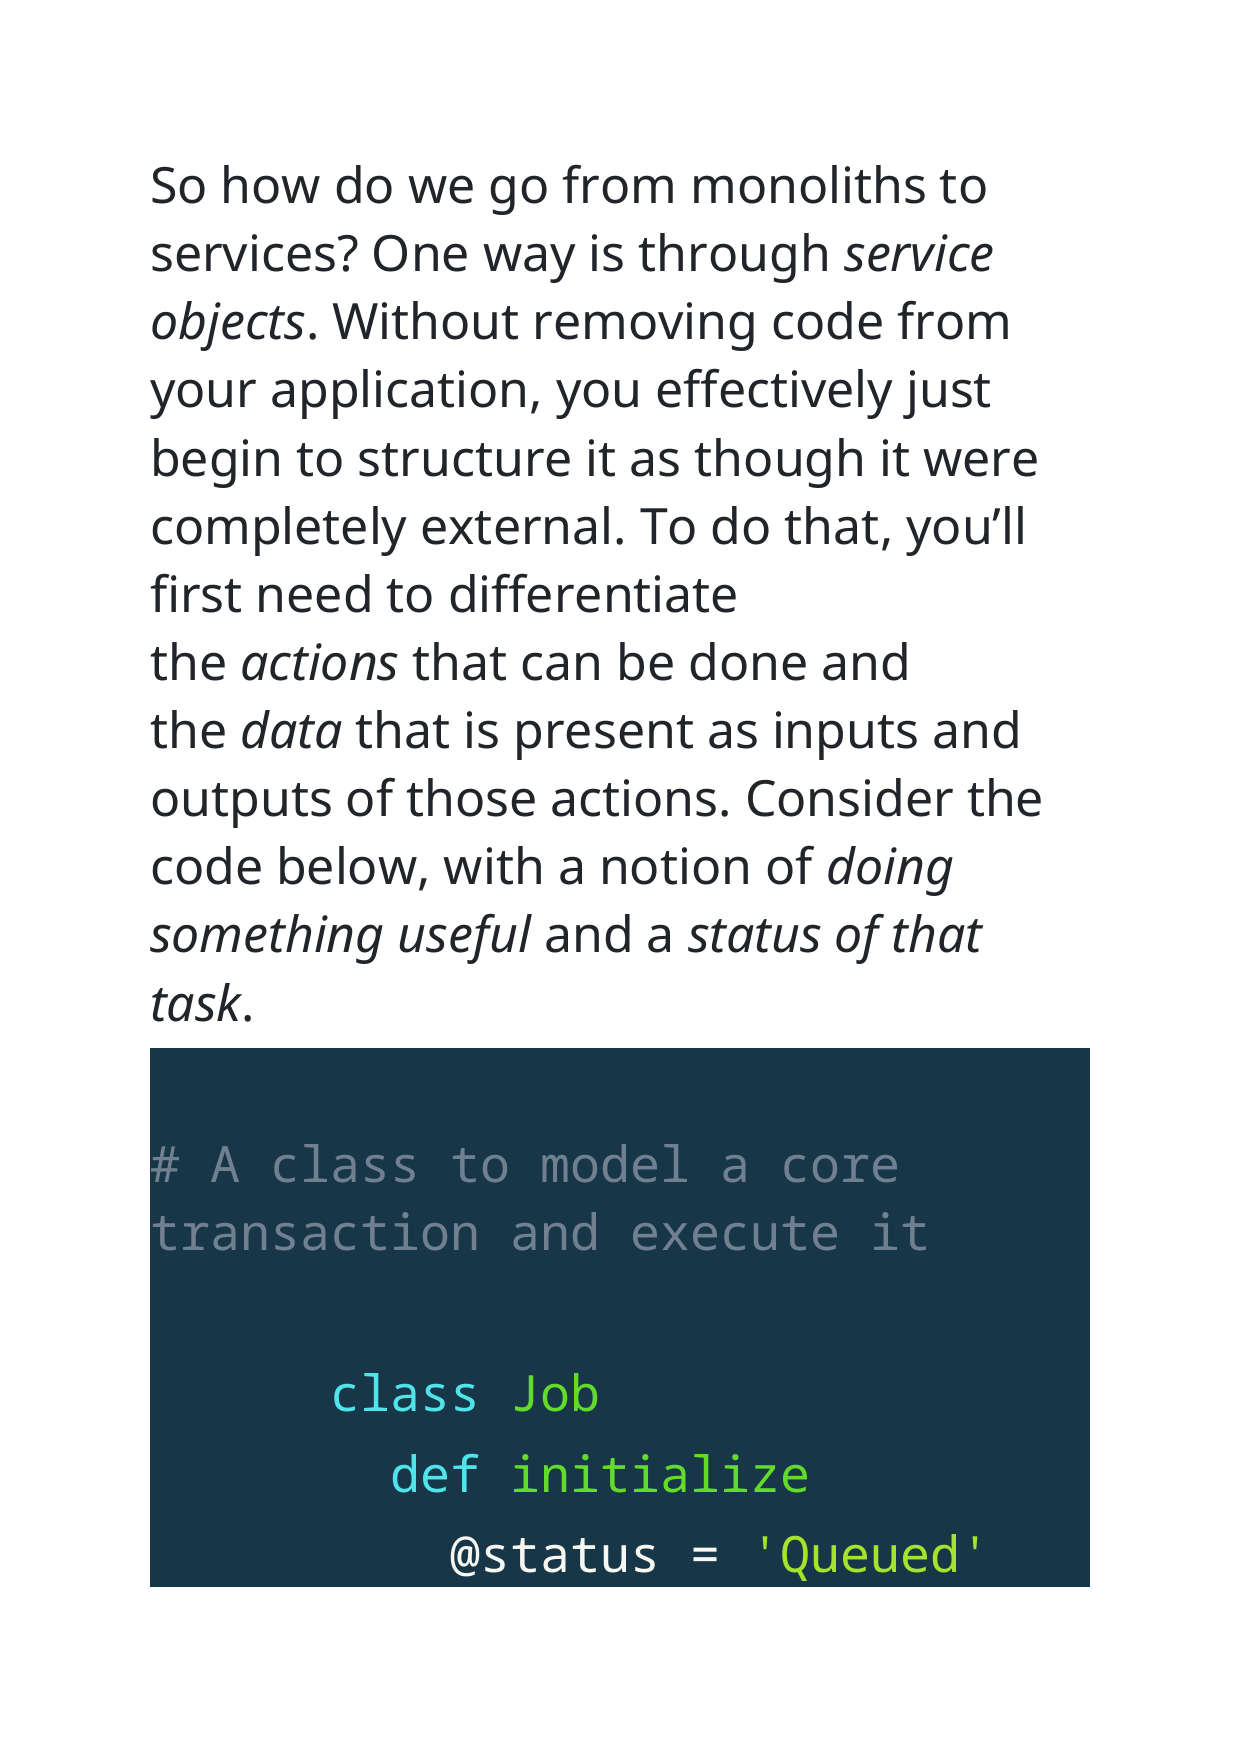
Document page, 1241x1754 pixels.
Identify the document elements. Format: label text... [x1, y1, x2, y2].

text So how do we go from monoliths to services? One way is through service objects. Without removing code from your application, you effectively just begin to structure it as though it were completely external. To do that, you’ll first need to differentiate the actions that can be done and the data that is present as inputs and outputs of those actions. Consider the code below, with a notion of doing something useful and a status of that task. [150, 150, 1090, 1036]
text @status = 'Queued' [150, 1519, 1090, 1587]
text # A class to model a core transaction and execute it [150, 1129, 1090, 1265]
text class Job [150, 1358, 1090, 1426]
text def initialize [150, 1439, 1090, 1507]
